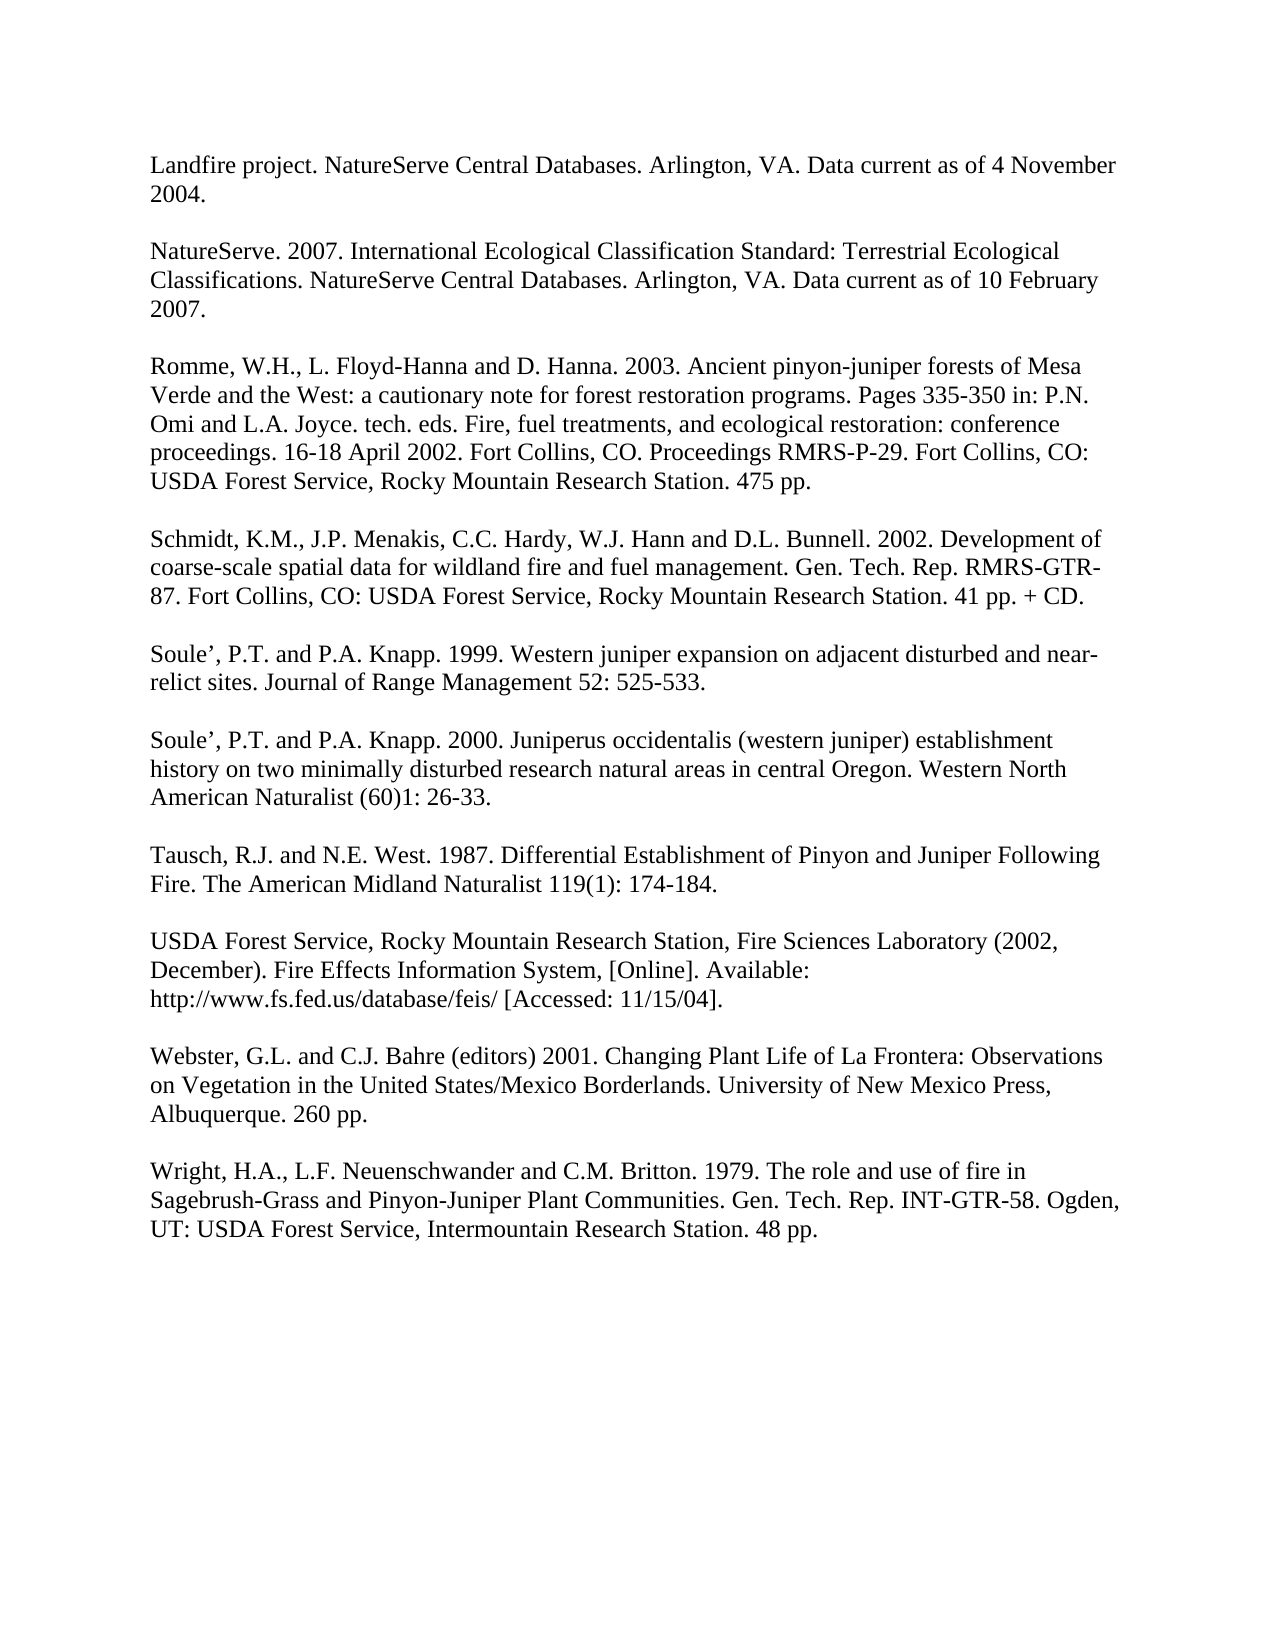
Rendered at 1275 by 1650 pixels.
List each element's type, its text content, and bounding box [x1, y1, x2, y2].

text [150, 150, 1125, 207]
text Romme, W.H., L. Floyd-Hanna and D. Hanna. 2003. Ancient pinyon-juniper forests of Mesa Verde and the West: a cautionary note for forest restoration programs. Pages 335-350 in: P.N. Omi and L.A. Joyce. tech. eds. Fire, fuel treatments, and ecological restoration: conference proceedings. 16-18 April 2002. Fort Collins, CO. Proceedings RMRS-P-29. Fort Collins, CO: USDA Forest Service, Rocky Mountain Research Station. 475 pp. [150, 351, 1125, 495]
text Soule’, P.T. and P.A. Knapp. 1999. Western juniper expansion on adjacent disturbed and near-relict sites. Journal of Range Management 52: 525-533. [150, 639, 1125, 696]
text Soule’, P.T. and P.A. Knapp. 2000. Juniperus occidentalis (western juniper) establishment history on two minimally disturbed research natural areas in central Oregon. Western North American Naturalist (60)1: 26-33. [150, 725, 1125, 811]
text Schmidt, K.M., J.P. Menakis, C.C. Hardy, W.J. Hann and D.L. Bunnell. 2002. Development of coarse-scale spatial data for wildland fire and fuel management. Gen. Tech. Rep. RMRS-GTR-87. Fort Collins, CO: USDA Forest Service, Rocky Mountain Research Station. 41 pp. + CD. [150, 524, 1125, 610]
text Webster, G.L. and C.J. Bahre (editors) 2001. Changing Plant Life of La Frontera: Observations on Vegetation in the United States/Mexico Borderlands. University of New Mexico Press, Albuquerque. 260 pp. [150, 1041, 1125, 1127]
text Wright, H.A., L.F. Neuenschwander and C.M. Britton. 1979. The role and use of fire in Sagebrush-Grass and Pinyon-Juniper Plant Communities. Gen. Tech. Rep. INT-GTR-58. Ogden, UT: USDA Forest Service, Intermountain Research Station. 48 pp. [150, 1156, 1125, 1242]
text USDA Forest Service, Rocky Mountain Research Station, Fire Sciences Laboratory (2002, December). Fire Effects Information System, [Online]. Available: http://www.fs.fed.us/database/feis/ [Accessed: 11/15/04]. [150, 926, 1125, 1012]
text Tausch, R.J. and N.E. West. 1987. Differential Establishment of Pinyon and Juniper Following Fire. The American Midland Naturalist 119(1): 174-184. [150, 840, 1125, 897]
text NatureServe. 2007. International Ecological Classification Standard: Terrestrial Ecological Classifications. NatureServe Central Databases. Arlington, VA. Data current as of 10 February 2007. [150, 236, 1125, 322]
